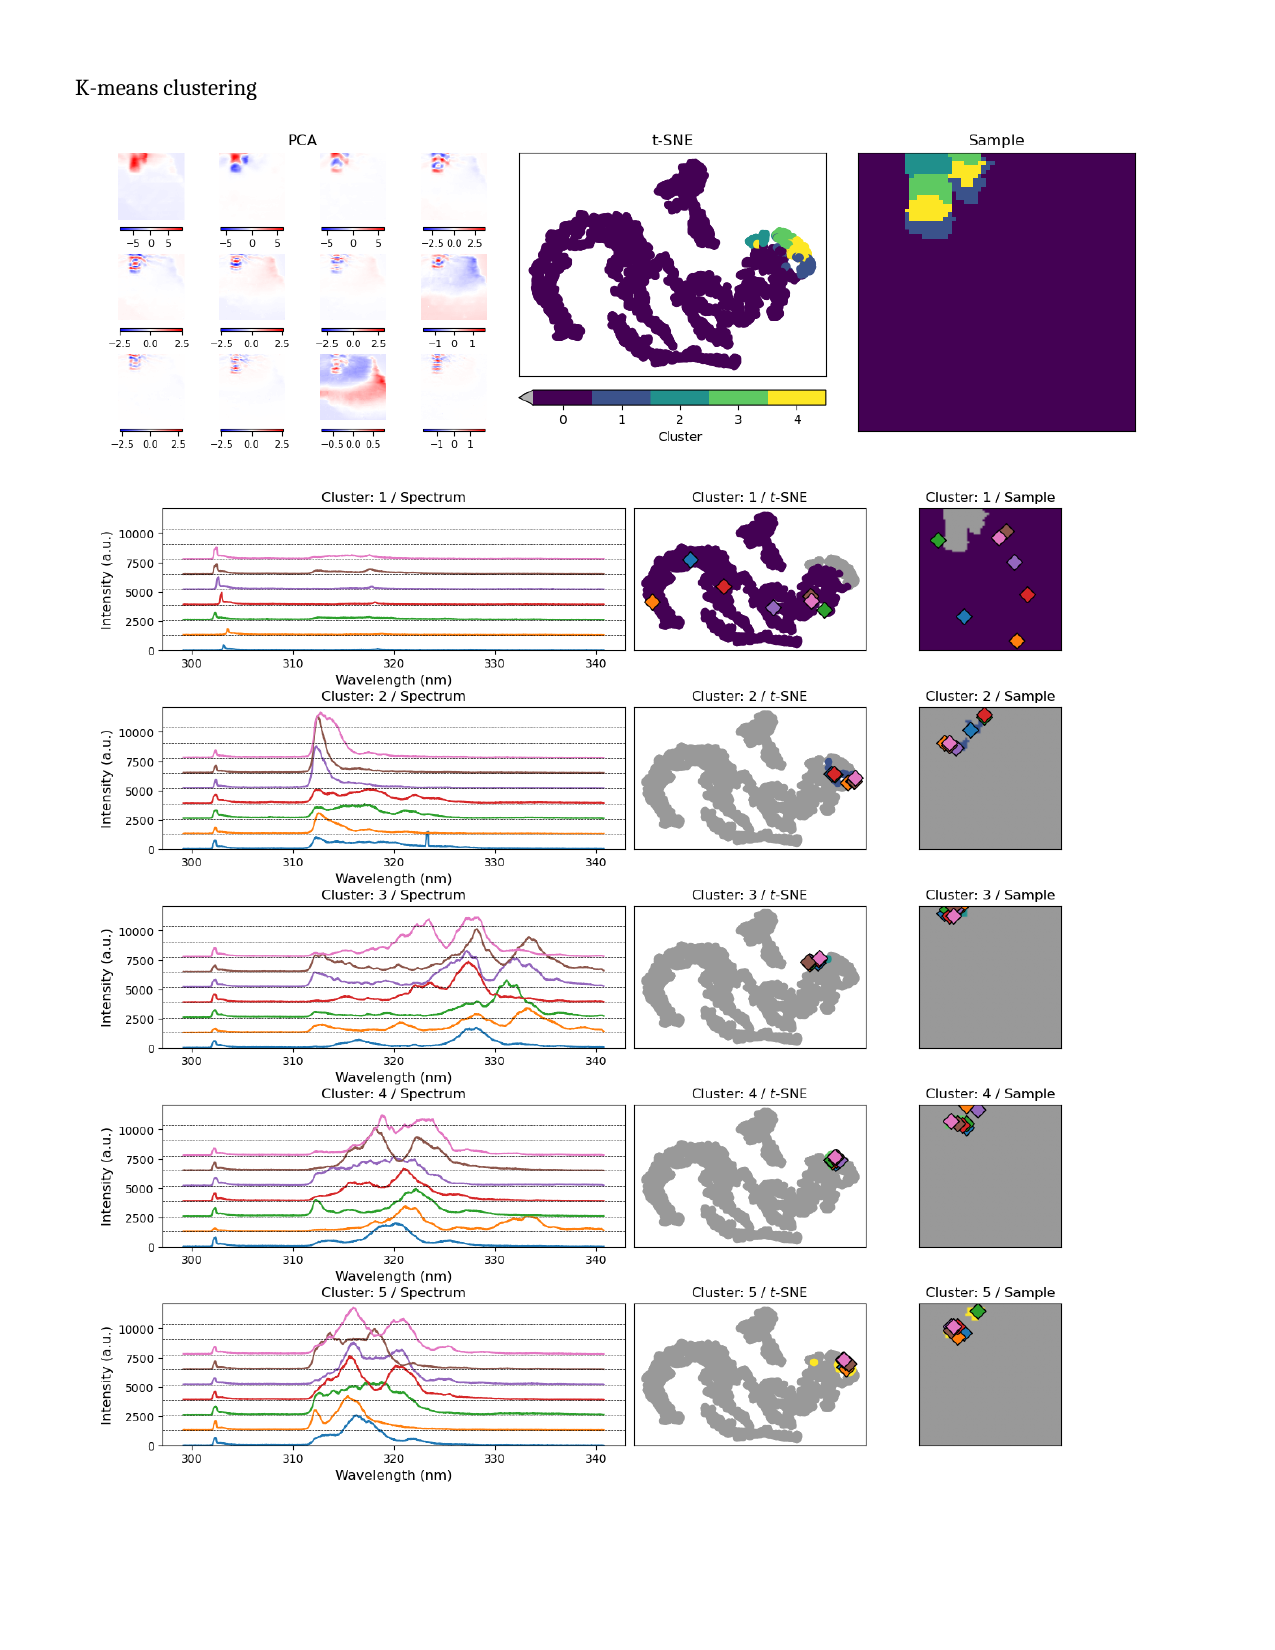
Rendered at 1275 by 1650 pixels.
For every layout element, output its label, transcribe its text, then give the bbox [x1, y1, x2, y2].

text K-means clustering [75, 75, 1200, 101]
picture [93, 126, 1144, 458]
picture [93, 482, 1069, 1489]
